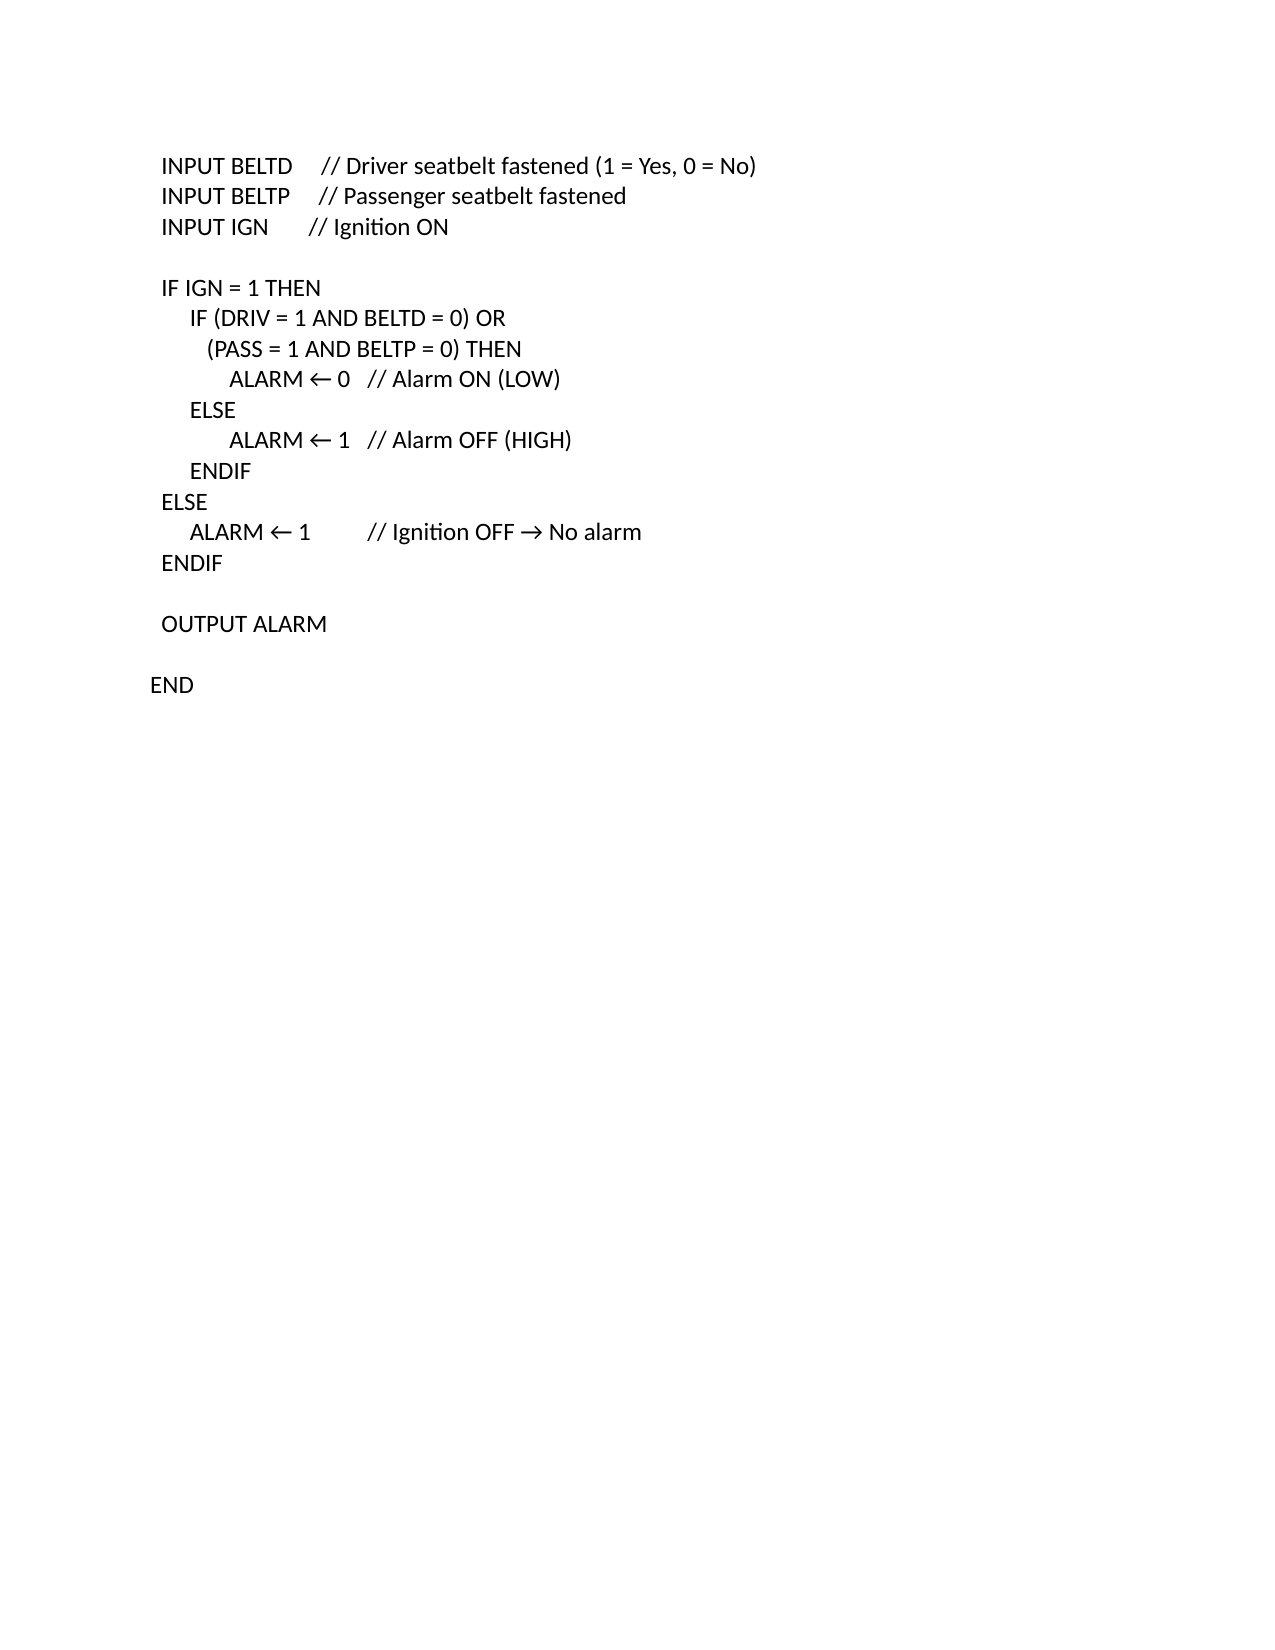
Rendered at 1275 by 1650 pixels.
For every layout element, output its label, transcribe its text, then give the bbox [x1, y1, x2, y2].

text INPUT IGN // Ignition ON [150, 211, 1125, 242]
text ELSE [150, 394, 1125, 425]
text ALARM ← 0 // Alarm ON (LOW) [150, 364, 1125, 394]
text IF (DRIV = 1 AND BELTD = 0) OR [150, 303, 1125, 333]
text INPUT BELTP // Passenger seatbelt fastened [150, 181, 1125, 211]
text ELSE [150, 486, 1125, 516]
text END [150, 669, 1125, 699]
text ALARM ← 1 // Ignition OFF → No alarm [150, 516, 1125, 547]
text INPUT BELTD // Driver seatbelt fastened (1 = Yes, 0 = No) [150, 150, 1125, 181]
text ENDIF [150, 547, 1125, 577]
text ALARM ← 1 // Alarm OFF (HIGH) [150, 425, 1125, 455]
text ENDIF [150, 455, 1125, 486]
text IF IGN = 1 THEN [150, 272, 1125, 303]
text OUTPUT ALARM [150, 608, 1125, 638]
text (PASS = 1 AND BELTP = 0) THEN [150, 333, 1125, 364]
